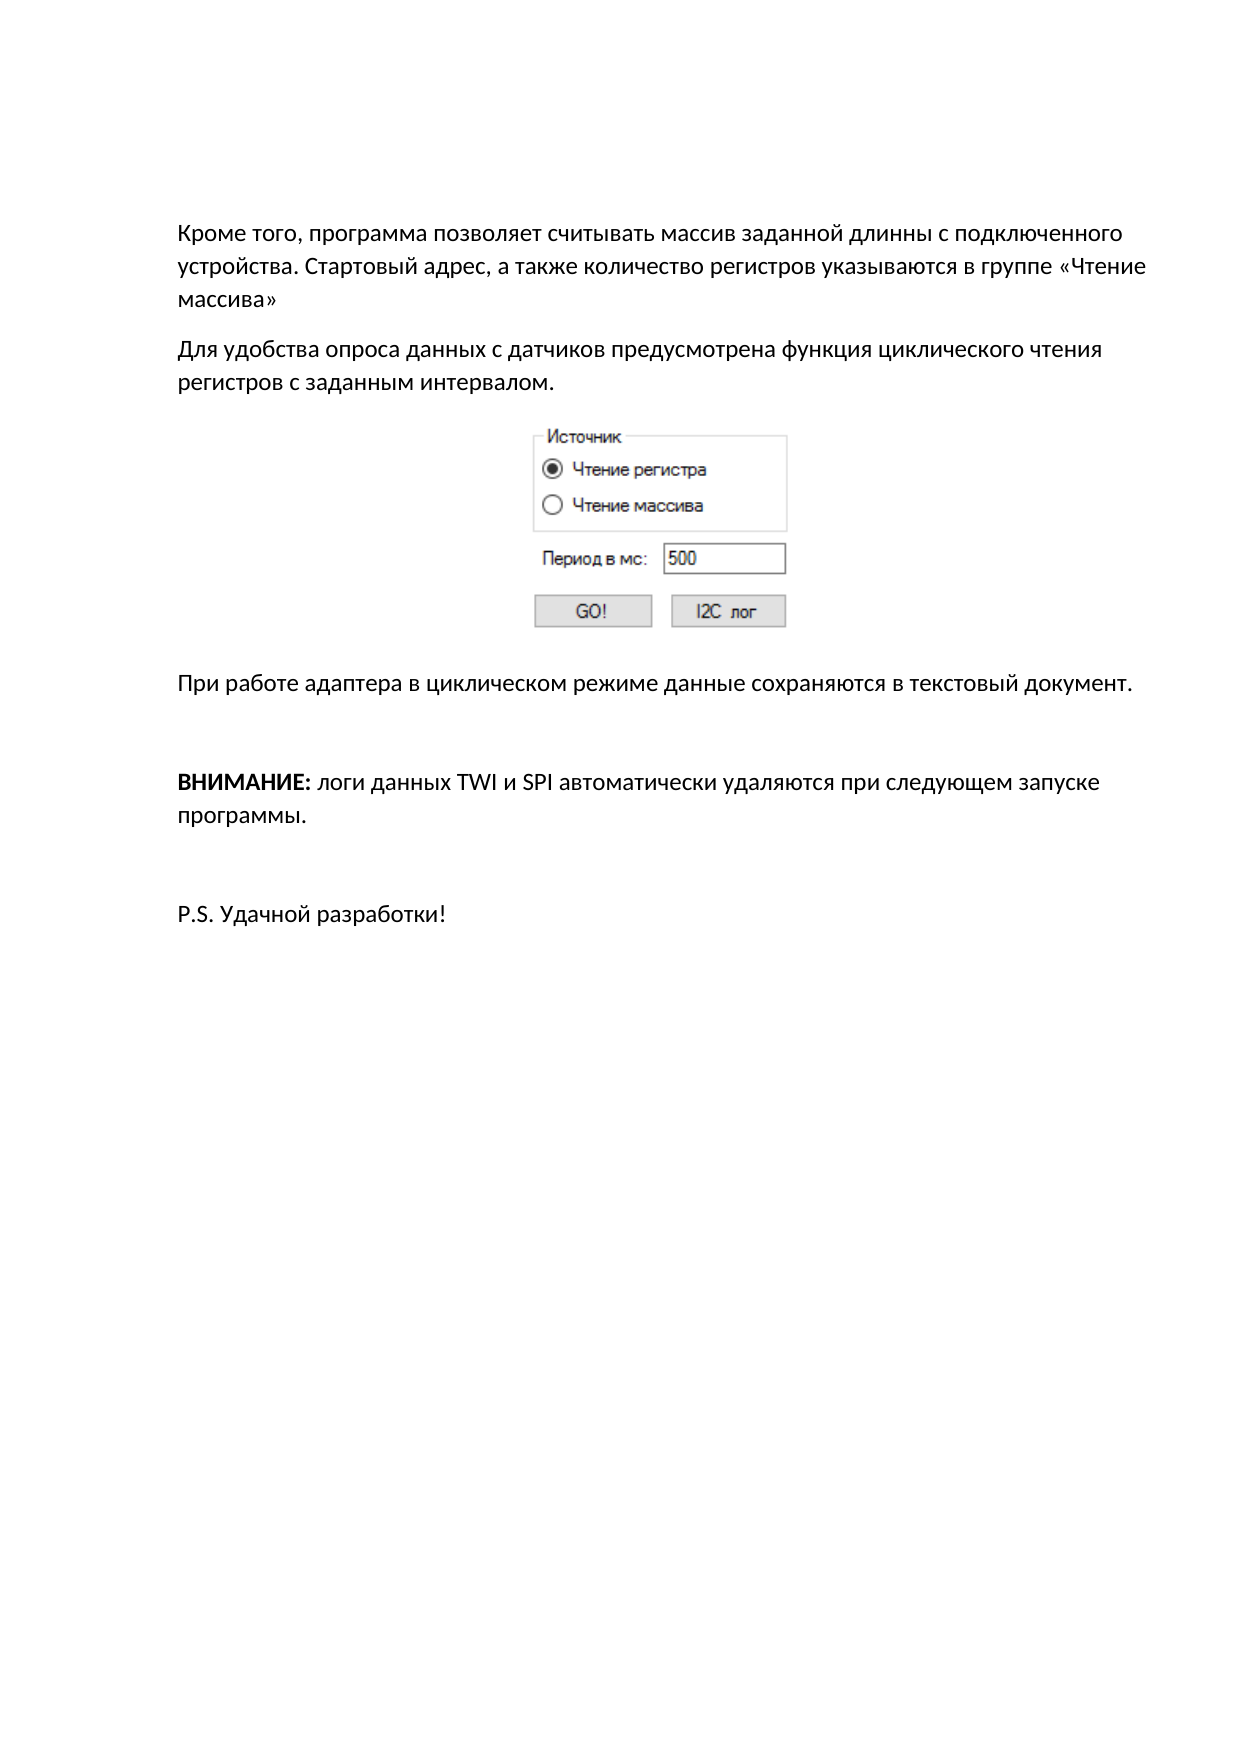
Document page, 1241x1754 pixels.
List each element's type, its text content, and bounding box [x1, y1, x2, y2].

text P.S. Удачной разработки! [177, 898, 1152, 929]
text Кроме того, программа позволяет считывать массив заданной длинны с подключенного устройства. Стартовый адрес, а также количество регистров указываются в группе «Чтение массива» [177, 217, 1152, 314]
text ВНИМАНИЕ: логи данных TWI и SPI автоматически удаляются при следующем запуске программы. [177, 766, 1152, 829]
text Для удобства опроса данных с датчиков предусмотрена функция циклического чтения регистров с заданным интервалом. [177, 333, 1152, 396]
picture [530, 415, 798, 648]
text При работе адаптера в циклическом режиме данные сохраняются в текстовый документ. [177, 667, 1152, 697]
